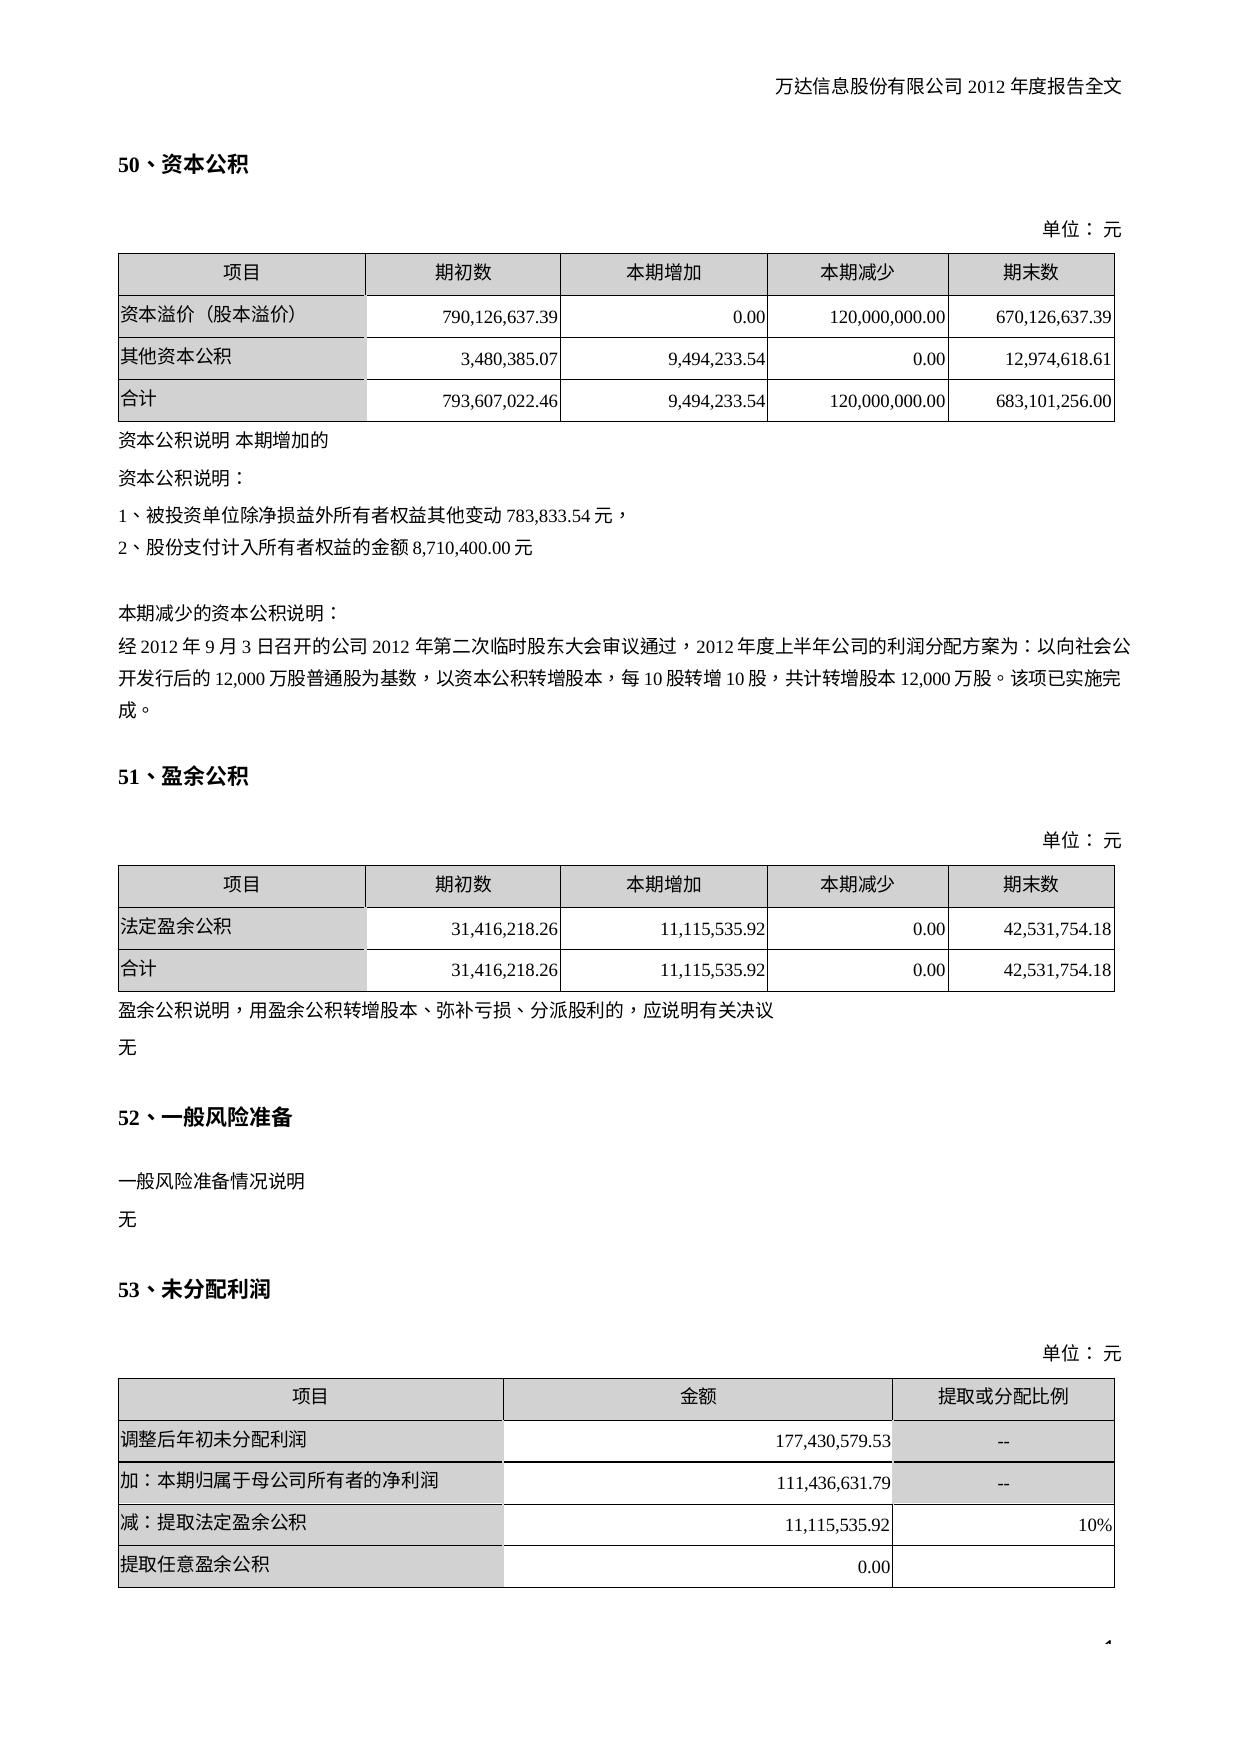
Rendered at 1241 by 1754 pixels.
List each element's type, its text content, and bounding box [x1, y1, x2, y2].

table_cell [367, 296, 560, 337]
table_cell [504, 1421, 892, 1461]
subtitle 51、盈余公积 [118, 761, 345, 791]
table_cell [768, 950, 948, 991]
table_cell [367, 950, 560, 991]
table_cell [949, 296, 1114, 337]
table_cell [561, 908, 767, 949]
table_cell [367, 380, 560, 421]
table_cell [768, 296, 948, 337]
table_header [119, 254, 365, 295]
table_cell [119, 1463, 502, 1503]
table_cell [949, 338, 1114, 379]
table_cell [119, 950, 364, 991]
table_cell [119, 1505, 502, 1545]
subtitle 52、一般风险准备 [118, 1101, 345, 1131]
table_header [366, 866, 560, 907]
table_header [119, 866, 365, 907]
subtitle 53、未分配利润 [118, 1274, 345, 1303]
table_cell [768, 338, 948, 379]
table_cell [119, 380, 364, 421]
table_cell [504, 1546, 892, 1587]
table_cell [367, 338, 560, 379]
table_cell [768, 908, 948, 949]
text 单位： 元 [102, 1341, 1122, 1366]
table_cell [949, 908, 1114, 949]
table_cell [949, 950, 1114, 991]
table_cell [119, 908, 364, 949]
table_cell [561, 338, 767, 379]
text 盈余公积说明，用盈余公积转增股本、弥补亏损、分派股利的，应说明有关决议 无 [118, 997, 776, 1060]
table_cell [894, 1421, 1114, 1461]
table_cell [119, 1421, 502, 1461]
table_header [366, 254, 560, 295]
text 经2012 年9 月3 日召开的公司2012 年第二次临时股东大会审议通过，2012年度上半年公司的利润分配方案为：以向社会公 开发行后的12,000万股普通股为基数，以资本公积转增股本，每10股转增10股，共计转增股本12,000万股。该项已实施完成。 [118, 633, 1142, 723]
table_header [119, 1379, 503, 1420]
text 本期减少的资本公积说明： [118, 600, 1142, 626]
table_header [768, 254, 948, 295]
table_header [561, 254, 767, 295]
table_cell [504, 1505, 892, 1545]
text 单位： 元 [102, 828, 1122, 853]
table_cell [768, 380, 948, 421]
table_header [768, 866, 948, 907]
subtitle 50、资本公积 [118, 149, 345, 179]
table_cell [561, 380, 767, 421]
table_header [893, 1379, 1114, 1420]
text 2、股份支付计入所有者权益的金额8,710,400.00元 [118, 534, 1142, 560]
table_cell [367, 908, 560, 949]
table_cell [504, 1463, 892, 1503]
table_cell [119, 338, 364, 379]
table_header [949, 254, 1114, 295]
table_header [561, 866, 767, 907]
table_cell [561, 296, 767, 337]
text 1、被投资单位除净损益外所有者权益其他变动783,833.54元， [118, 503, 1142, 528]
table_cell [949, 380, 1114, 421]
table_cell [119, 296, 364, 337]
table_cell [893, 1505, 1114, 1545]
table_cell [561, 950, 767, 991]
text 单位： 元 [102, 216, 1122, 242]
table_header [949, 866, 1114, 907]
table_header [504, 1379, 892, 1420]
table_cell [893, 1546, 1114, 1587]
text 一般风险准备情况说明 无 [118, 1168, 307, 1232]
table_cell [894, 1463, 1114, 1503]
text 资本公积说明 本期增加的资本公积说明： [118, 427, 345, 491]
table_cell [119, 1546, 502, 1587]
